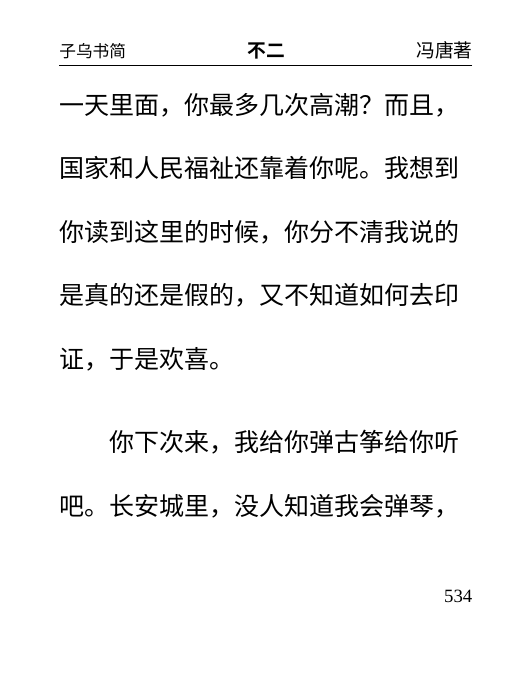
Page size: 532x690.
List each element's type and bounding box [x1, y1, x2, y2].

text [59, 409, 472, 536]
text [59, 72, 472, 389]
